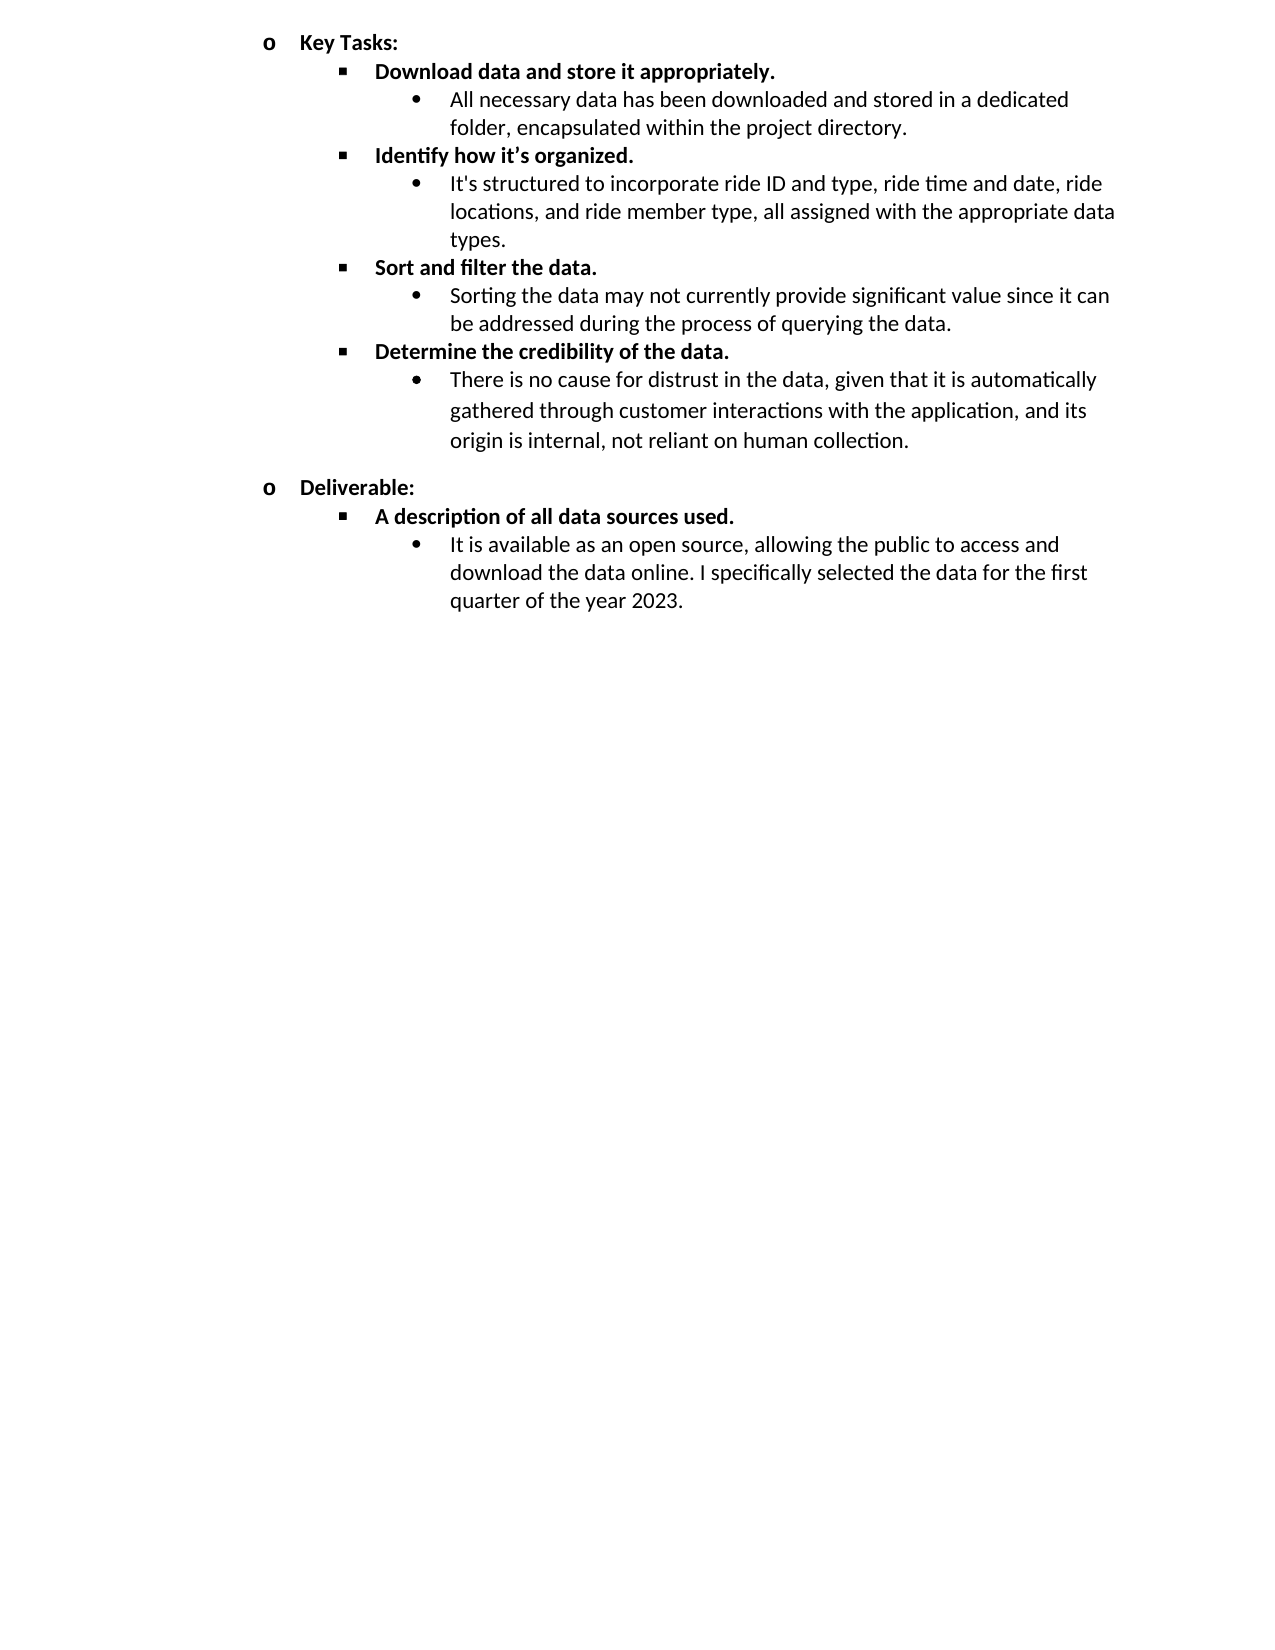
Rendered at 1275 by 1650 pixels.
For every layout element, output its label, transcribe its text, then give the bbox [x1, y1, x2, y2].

list Sort and filter the data. [337, 253, 1125, 281]
list Identify how it’s organized. [337, 141, 1125, 169]
list Key Tasks: [262, 28, 1125, 57]
list It is available as an open source, allowing the public to access and download the data online. I specifically selected the data for the first quarter of the year 2023. [412, 530, 1125, 614]
list All necessary data has been downloaded and stored in a dedicated folder, encapsulated within the project directory. [412, 85, 1125, 141]
list Deliverable: [262, 473, 1125, 502]
list Sorting the data may not currently provide significant value since it can be addressed during the process of querying the data. [412, 281, 1125, 337]
list There is no cause for distrust in the data, given that it is automatically gathered through customer interactions with the application, and its origin is internal, not reliant on human collection. [412, 366, 1125, 454]
list A description of all data sources used. [337, 502, 1125, 530]
list Determine the credibility of the data. [337, 337, 1125, 366]
list Download data and store it appropriately. [337, 57, 1125, 85]
list It's structured to incorporate ride ID and type, ride time and date, ride locations, and ride member type, all assigned with the appropriate data types. [412, 169, 1125, 253]
